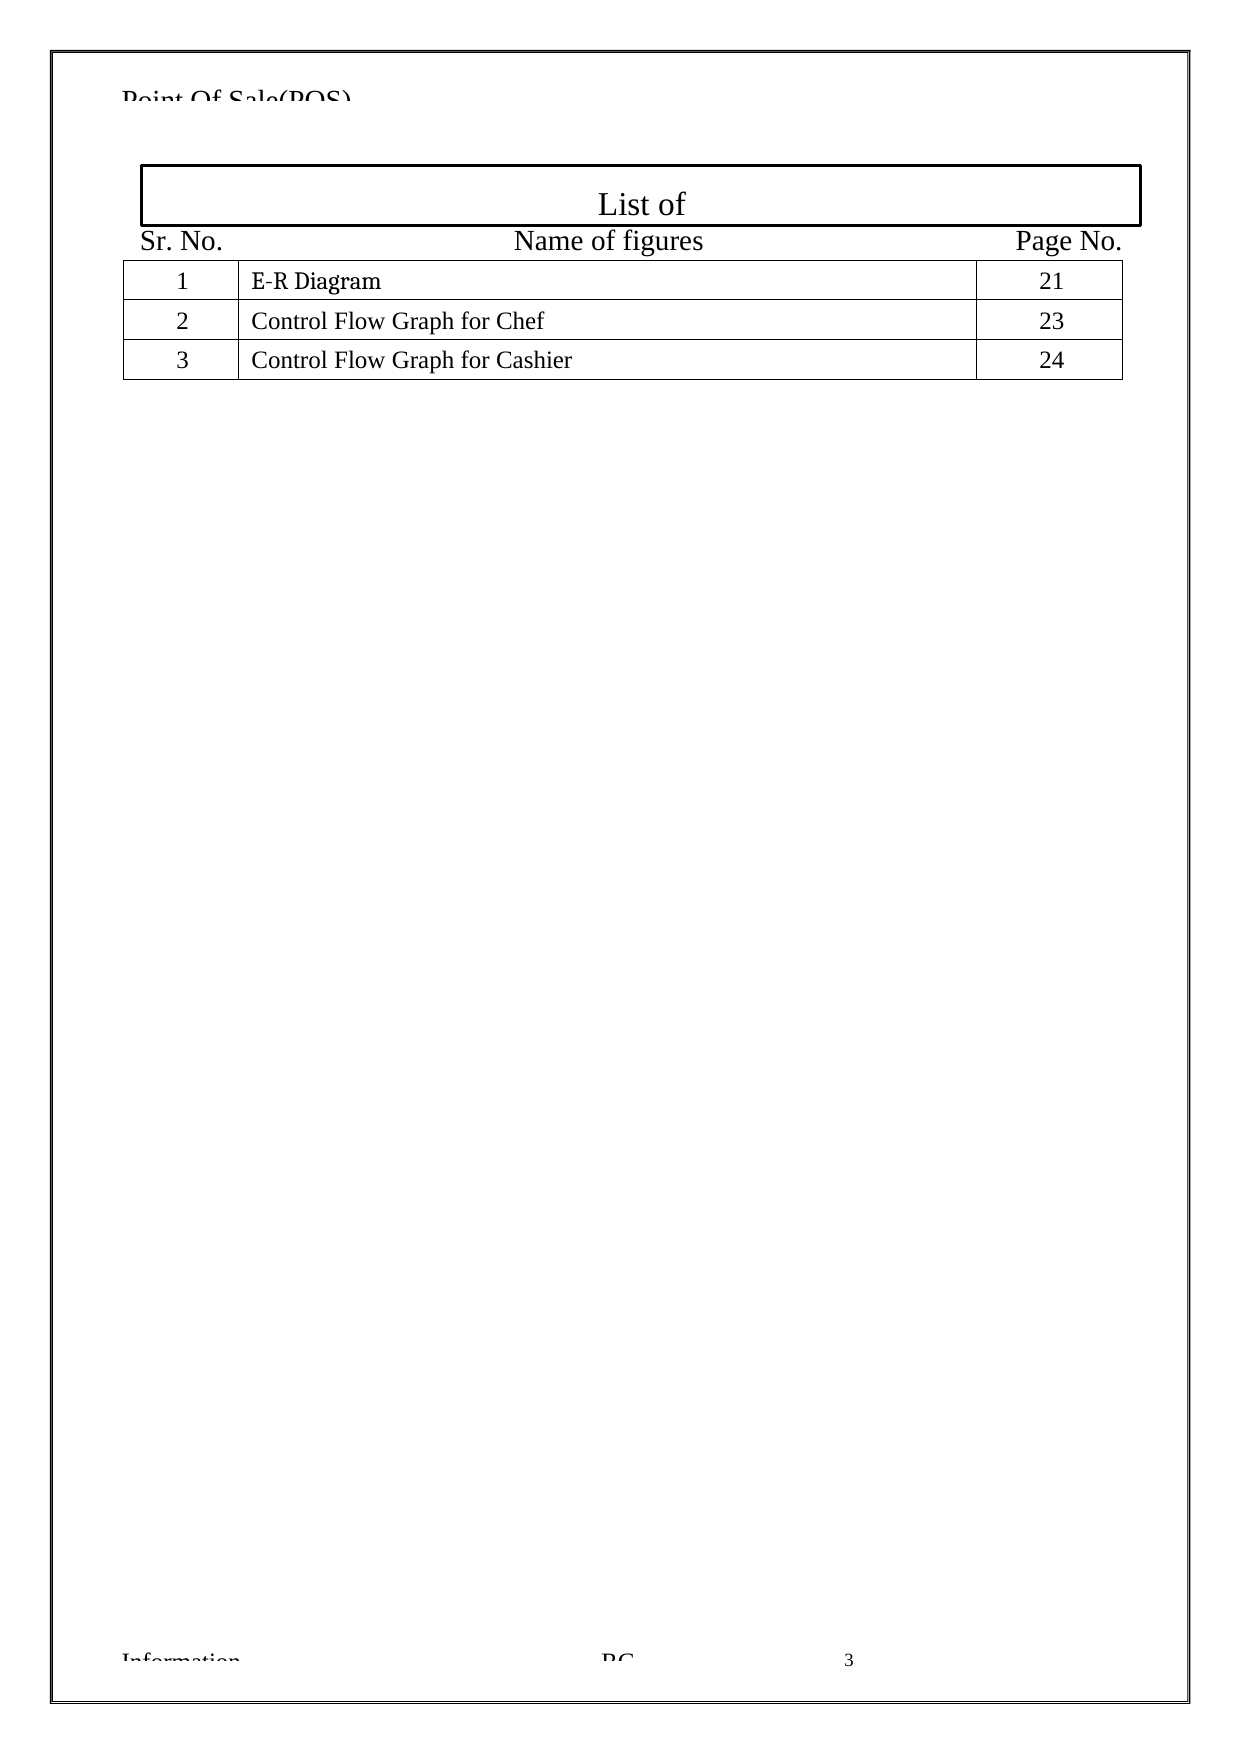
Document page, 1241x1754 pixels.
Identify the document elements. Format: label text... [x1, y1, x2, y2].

table_header 21 [977, 261, 1122, 299]
text Sr. No. Name of figures Page No. [139, 226, 1144, 257]
table_header E-R Diagram [239, 261, 976, 299]
table_cell 23 [977, 300, 1122, 339]
table_cell 3 [124, 340, 238, 378]
table_cell Control Flow Graph for Cashier [239, 340, 976, 378]
table_cell Control Flow Graph for Chef [239, 300, 976, 339]
table_cell 24 [977, 340, 1122, 378]
table_cell 2 [124, 300, 238, 339]
table_header 1 [124, 261, 238, 299]
